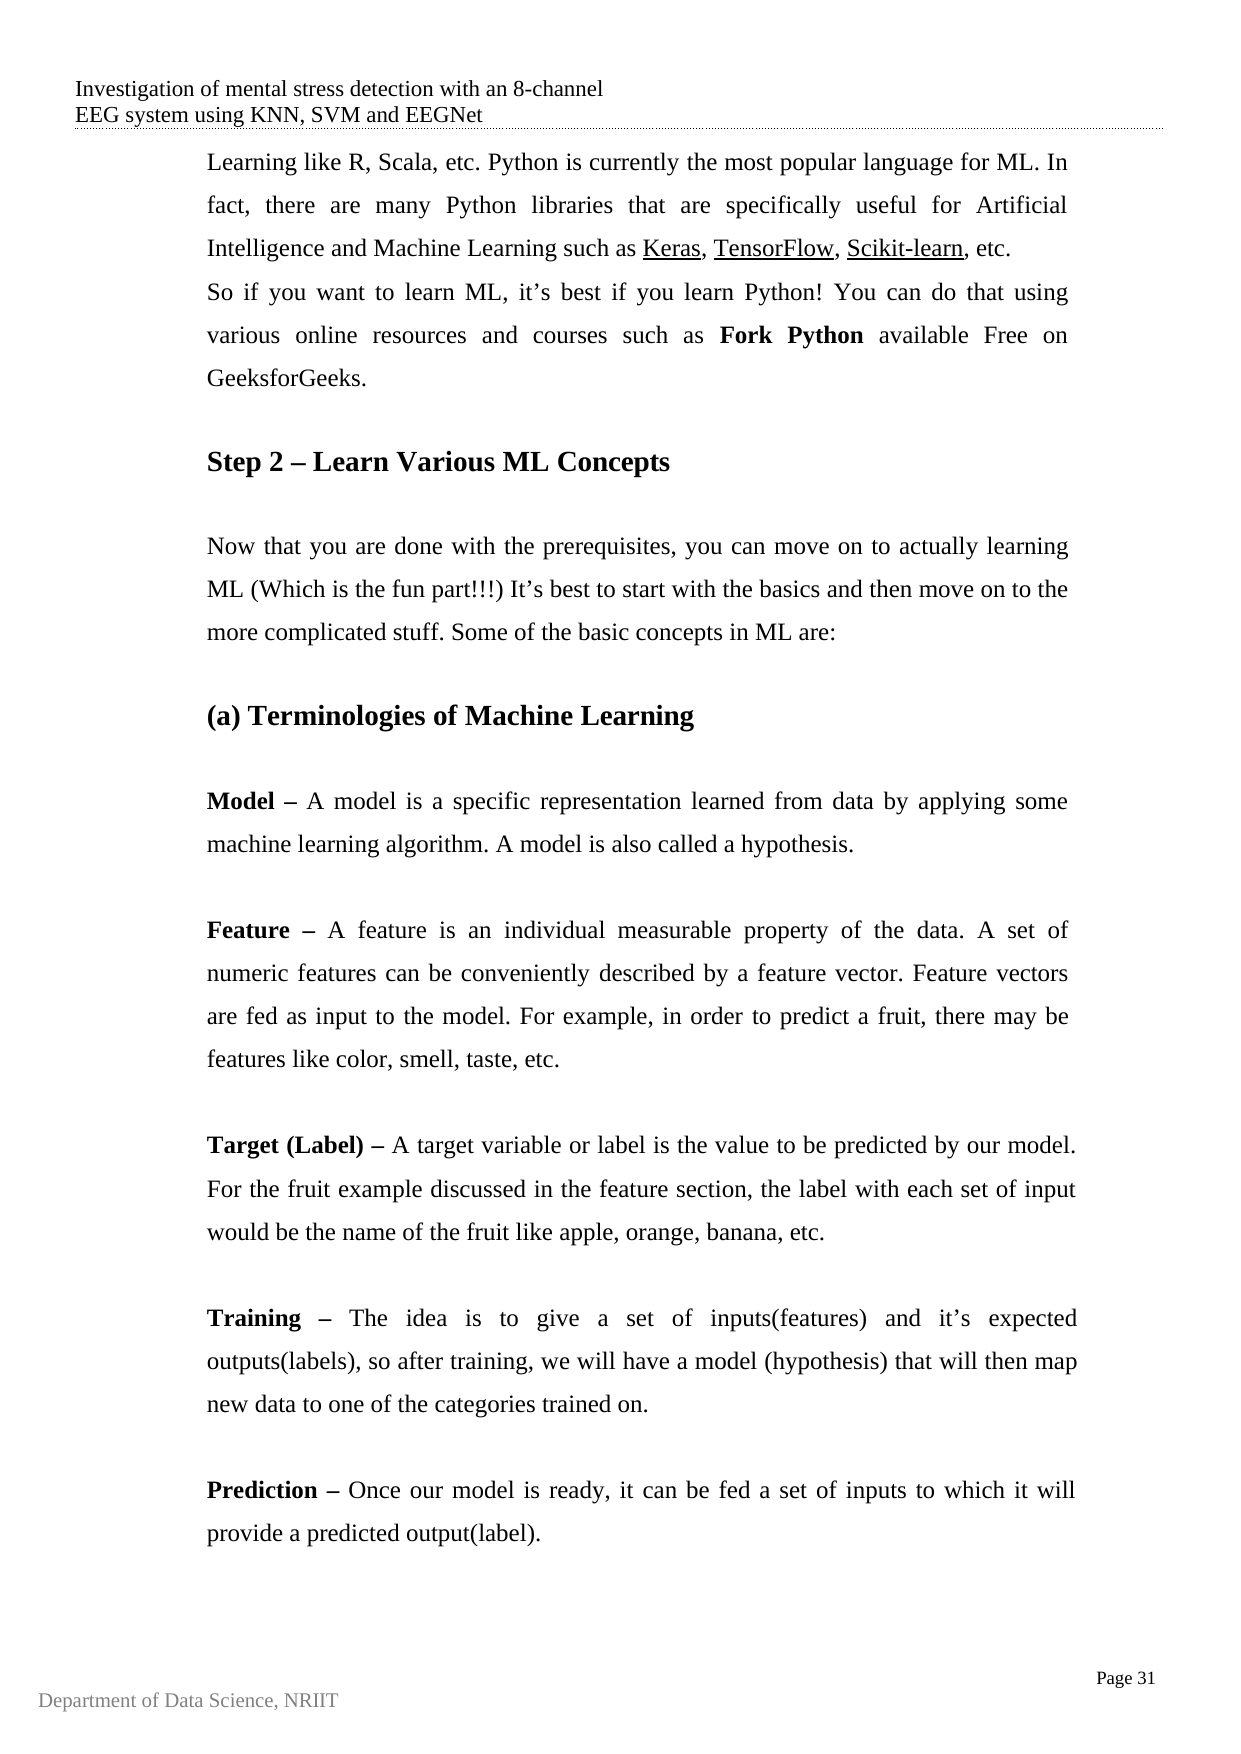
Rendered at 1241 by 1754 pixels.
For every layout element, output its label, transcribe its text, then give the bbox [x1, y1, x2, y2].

text Model – A model is a specific representation learned from data by applying some machine learning algorithm. A model is also called a hypothesis. [207, 786, 1068, 858]
text Feature – A feature is an individual measurable property of the data. A set of numeric features can be conveniently described by a feature vector. Feature vectors are fed as input to the model. For example, in order to predict a fruit, there may be features like color, smell, taste, etc. [207, 915, 1069, 1073]
subtitle Terminologies of Machine Learning [207, 698, 1163, 732]
text Prediction – Once our model is ready, it can be fed a set of inputs to which it will provide a predicted output(label). [207, 1475, 1077, 1547]
text Training – The idea is to give a set of inputs(features) and it’s expected outputs(labels), so after training, we will have a model (hypothesis) that will then map new data to one of the categories trained on. [207, 1303, 1078, 1418]
text Target (Label) – A target variable or label is the value to be predicted by our model. For the fruit example discussed in the feature section, the label with each set of input would be the name of the fruit like apple, orange, banana, etc. [207, 1131, 1077, 1246]
subtitle Step 2 – Learn Various ML Concepts [207, 444, 1163, 477]
text Now that you are done with the prerequisites, you can move on to actually learning ML (Which is the fun part!!!) It’s best to start with the basics and then move on to the more complicated stuff. Some of the basic concepts in ML are: [207, 531, 1069, 646]
text Learning like R, Scala, etc. Python is currently the most popular language for ML. In fact, there are many Python libraries that are specifically useful for Artificial Intelligence and Machine Learning such as Keras, TensorFlow, Scikit-learn, etc. [207, 147, 1068, 262]
text So if you want to learn ML, it’s best if you learn Python! You can do that using various online resources and courses such as Fork Python available Free on GeeksforGeeks. [207, 277, 1068, 392]
